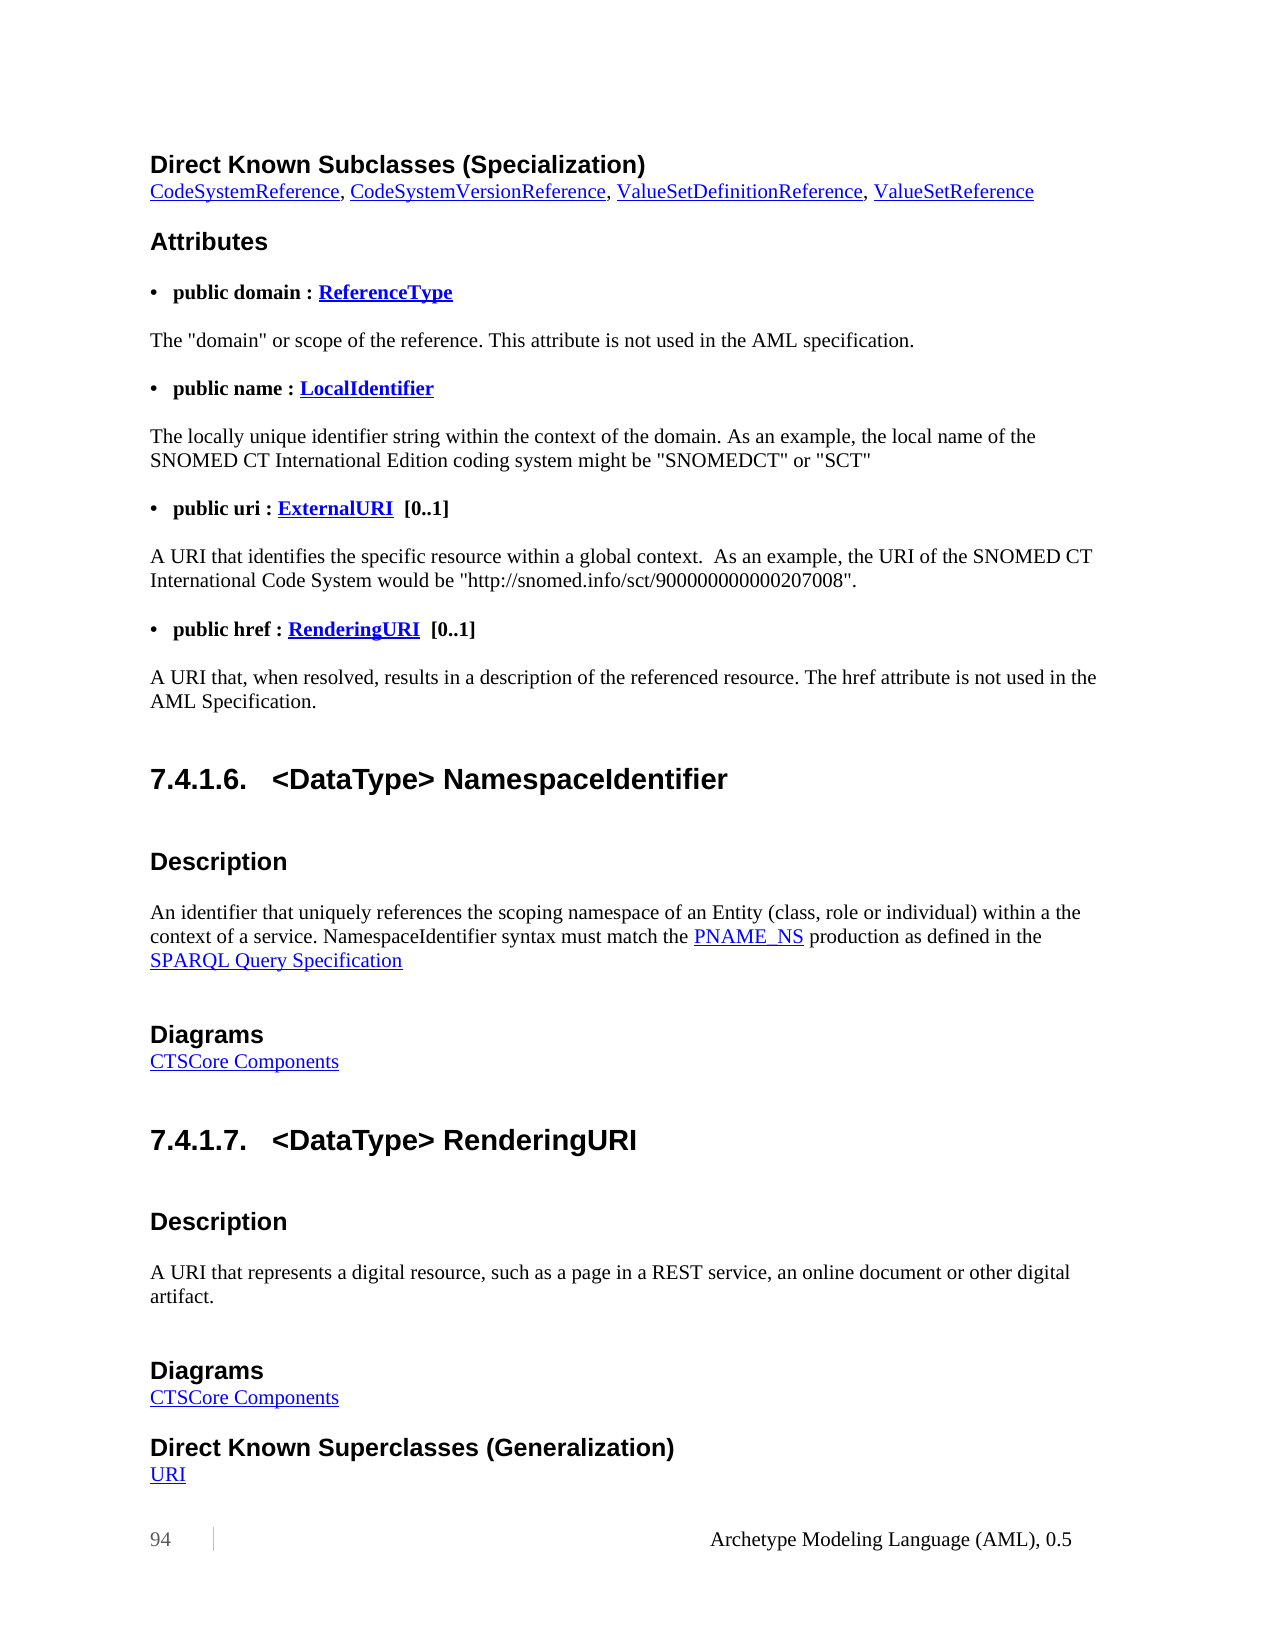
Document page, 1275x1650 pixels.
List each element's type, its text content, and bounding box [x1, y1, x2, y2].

text A URI that represents a digital resource, such as a page in a REST service, an online document or other digital artifact. [150, 1260, 1125, 1308]
text • public href : RenderingURI [0..1] [150, 617, 1125, 641]
text • public uri : ExternalURI [0..1] [150, 496, 1125, 520]
text • public name : LocalIdentifier [150, 376, 1125, 400]
text A URI that, when resolved, results in a description of the referenced resource. The href attribute is not used in the AML Specification. [150, 665, 1125, 713]
text URI [150, 1462, 1125, 1486]
text Description [150, 847, 1125, 876]
text The locally unique identifier string within the context of the domain. As an example, the local name of the SNOMED CT International Edition coding system might be "SNOMEDCT" or "SCT" [150, 424, 1125, 472]
subtitle <DataType> RenderingURI [150, 1122, 1125, 1156]
text Diagrams [150, 1356, 1125, 1385]
text CTSCore Components [150, 1385, 1125, 1409]
text Attributes [150, 227, 1125, 256]
text An identifier that uniquely references the scoping namespace of an Entity (class, role or individual) within a the context of a service. NamespaceIdentifier syntax must match the PNAME_NS production as defined in the SPARQL Query Specification [150, 900, 1125, 972]
text Description [150, 1207, 1125, 1236]
text Direct Known Subclasses (Specialization) [150, 150, 1125, 179]
subtitle <DataType> NamespaceIdentifier [150, 762, 1125, 796]
text CodeSystemReference, CodeSystemVersionReference, ValueSetDefinitionReference, ValueSetReference [150, 179, 1125, 203]
text Diagrams [150, 1020, 1125, 1049]
text A URI that identifies the specific resource within a global context. As an example, the URI of the SNOMED CT International Code System would be "http://snomed.info/sct/900000000000207008". [150, 544, 1125, 592]
text • public domain : ReferenceType [150, 280, 1125, 304]
text CTSCore Components [150, 1049, 1125, 1073]
text Direct Known Superclasses (Generalization) [150, 1433, 1125, 1462]
text The "domain" or scope of the reference. This attribute is not used in the AML specification. [150, 328, 1125, 352]
